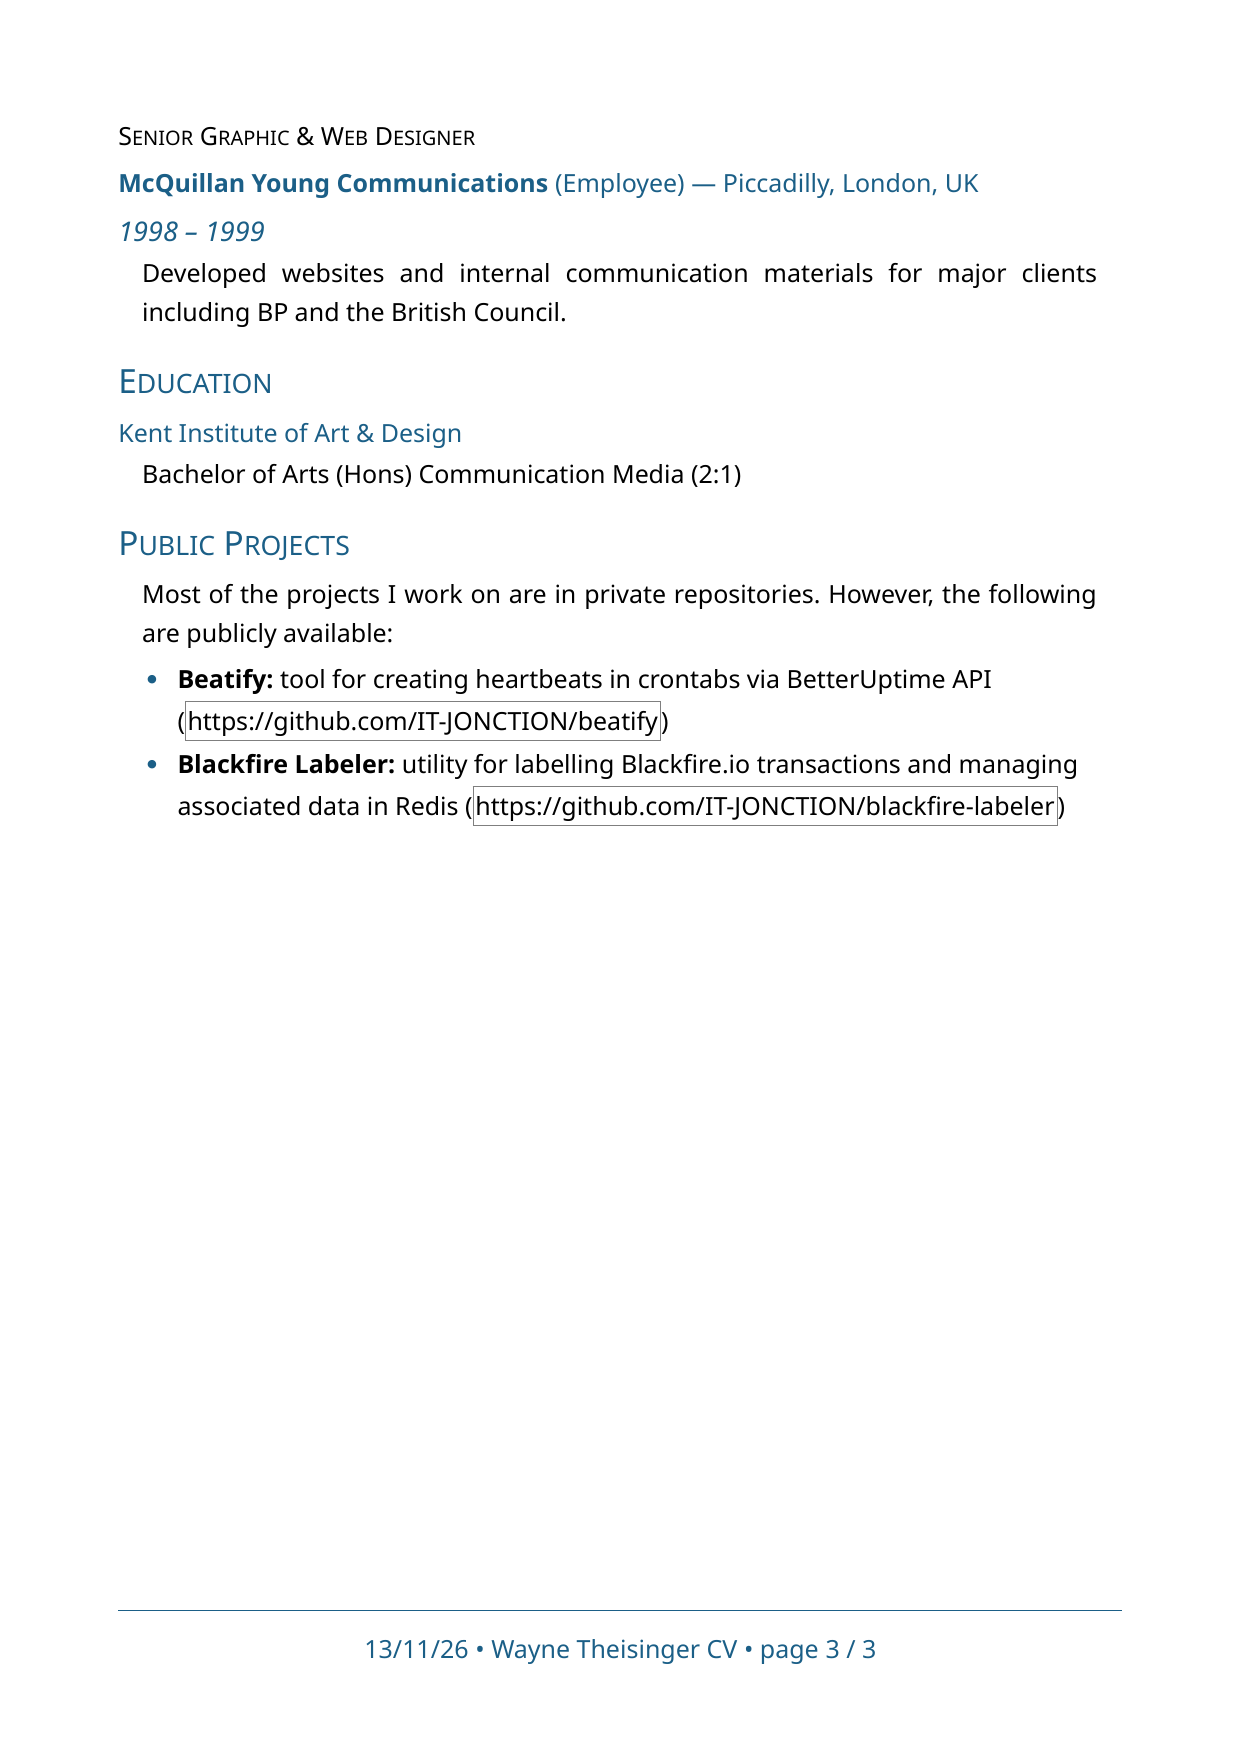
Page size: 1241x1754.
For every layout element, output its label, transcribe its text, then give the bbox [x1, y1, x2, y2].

list Blackfire Labeler: utility for labelling Blackfire.io transactions and managing associated data in Redis (https://github.com/IT-JONCTION/blackfire-labeler) [148, 746, 1098, 826]
text Bachelor of Arts (Hons) Communication Media (2:1) [142, 457, 1098, 491]
subtitle Kent Institute of Art & Design [118, 416, 1122, 450]
subtitle Public Projects [118, 519, 1122, 565]
subtitle Senior Graphic & Web Designer [118, 118, 1122, 152]
list Beatify: tool for creating heartbeats in crontabs via BetterUptime API (https://github.com/IT-JONCTION/beatify) [148, 661, 1098, 741]
subtitle McQuillan Young Communications (Employee) — Piccadilly, London, UK [118, 165, 1122, 199]
subtitle 1998 – 1999 [118, 212, 1122, 249]
text Developed websites and internal communication materials for major clients including BP and the British Council. [142, 256, 1098, 329]
subtitle Education [118, 358, 1122, 403]
text Most of the projects I work on are in private repositories. However, the following are publicly available: [142, 577, 1098, 650]
